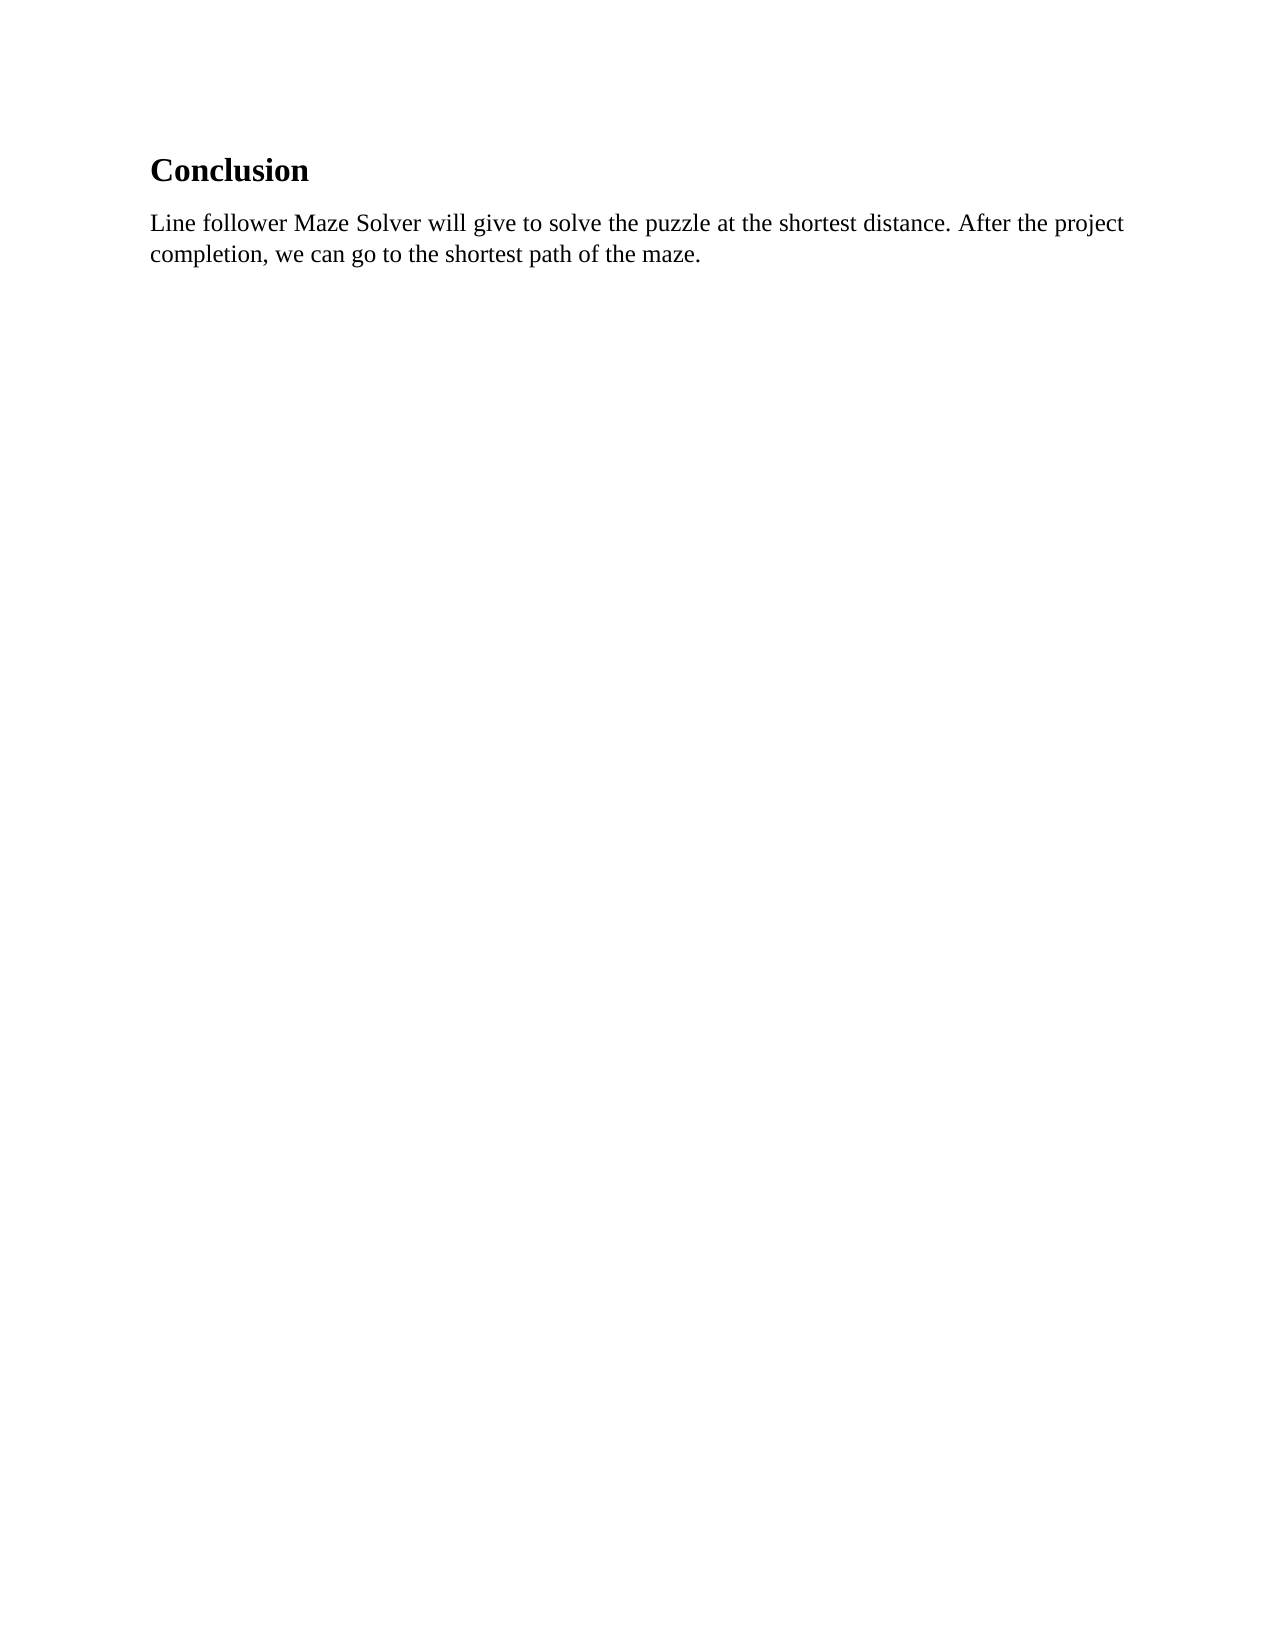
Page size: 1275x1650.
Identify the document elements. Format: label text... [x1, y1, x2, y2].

text Line follower Maze Solver will give to solve the puzzle at the shortest distance. After the project completion, we can go to the shortest path of the maze. [150, 208, 1125, 268]
text Conclusion [150, 150, 1125, 188]
